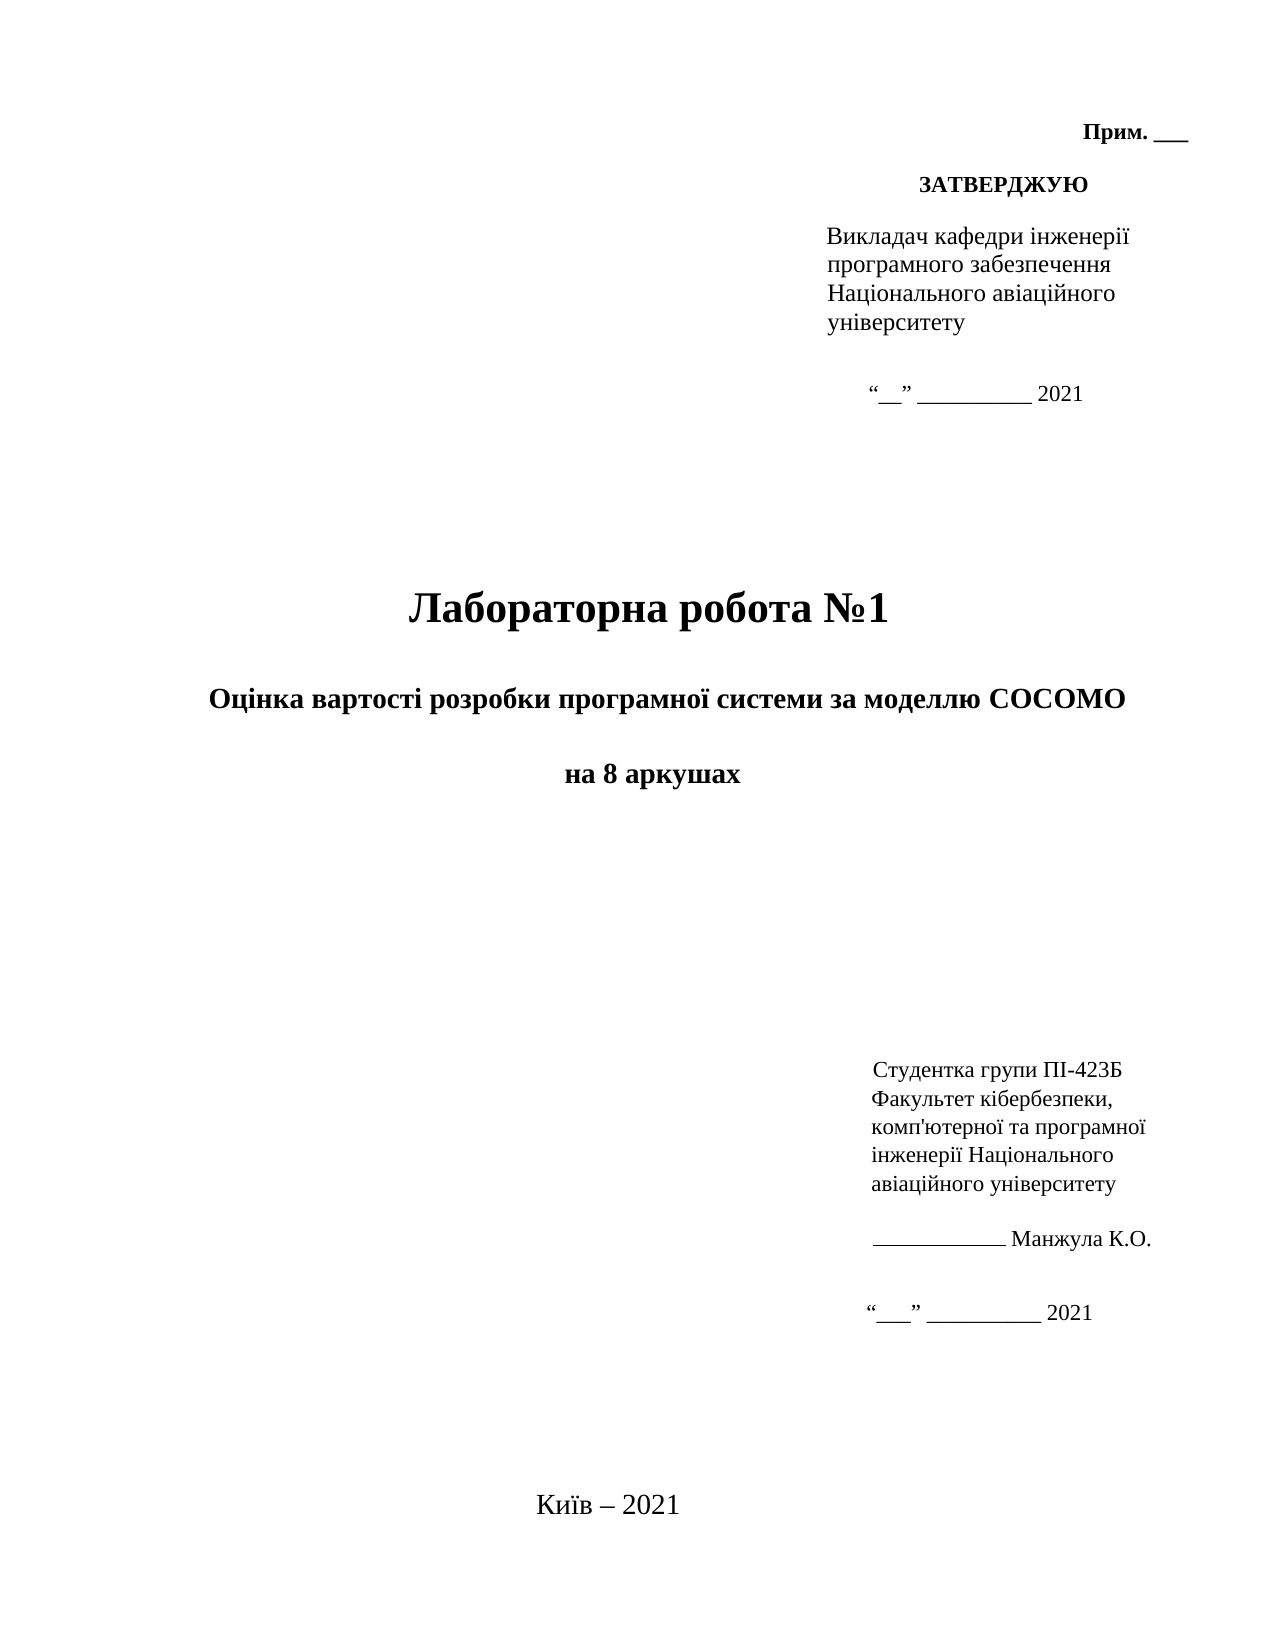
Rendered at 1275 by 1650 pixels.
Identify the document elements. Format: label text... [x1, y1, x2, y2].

text “___” __________ 2021 [89, 1299, 1093, 1325]
text Манжула К.О. [89, 1225, 1152, 1252]
text ЗАТВЕРДЖУЮ [89, 171, 1088, 197]
text Оцінка вартості розробки програмної системи за моделлю COCOMO [118, 682, 1216, 715]
text Викладач кафедри інженерії програмного забезпечення Національного авіаційного університету [826, 221, 1186, 336]
text Прим. ___ [89, 118, 1188, 144]
text на 8 аркушах [428, 756, 877, 790]
text Факультет кібербезпеки, комп'ютерної та програмної інженерії Національного авіаційного університету [871, 1084, 1147, 1196]
text Лабораторна робота №1 [112, 582, 1186, 632]
text “__” __________ 2021 [89, 380, 1083, 407]
text Київ – 2021 [89, 1487, 1127, 1520]
text Студентка групи ПІ-423Б [90, 1056, 1122, 1082]
